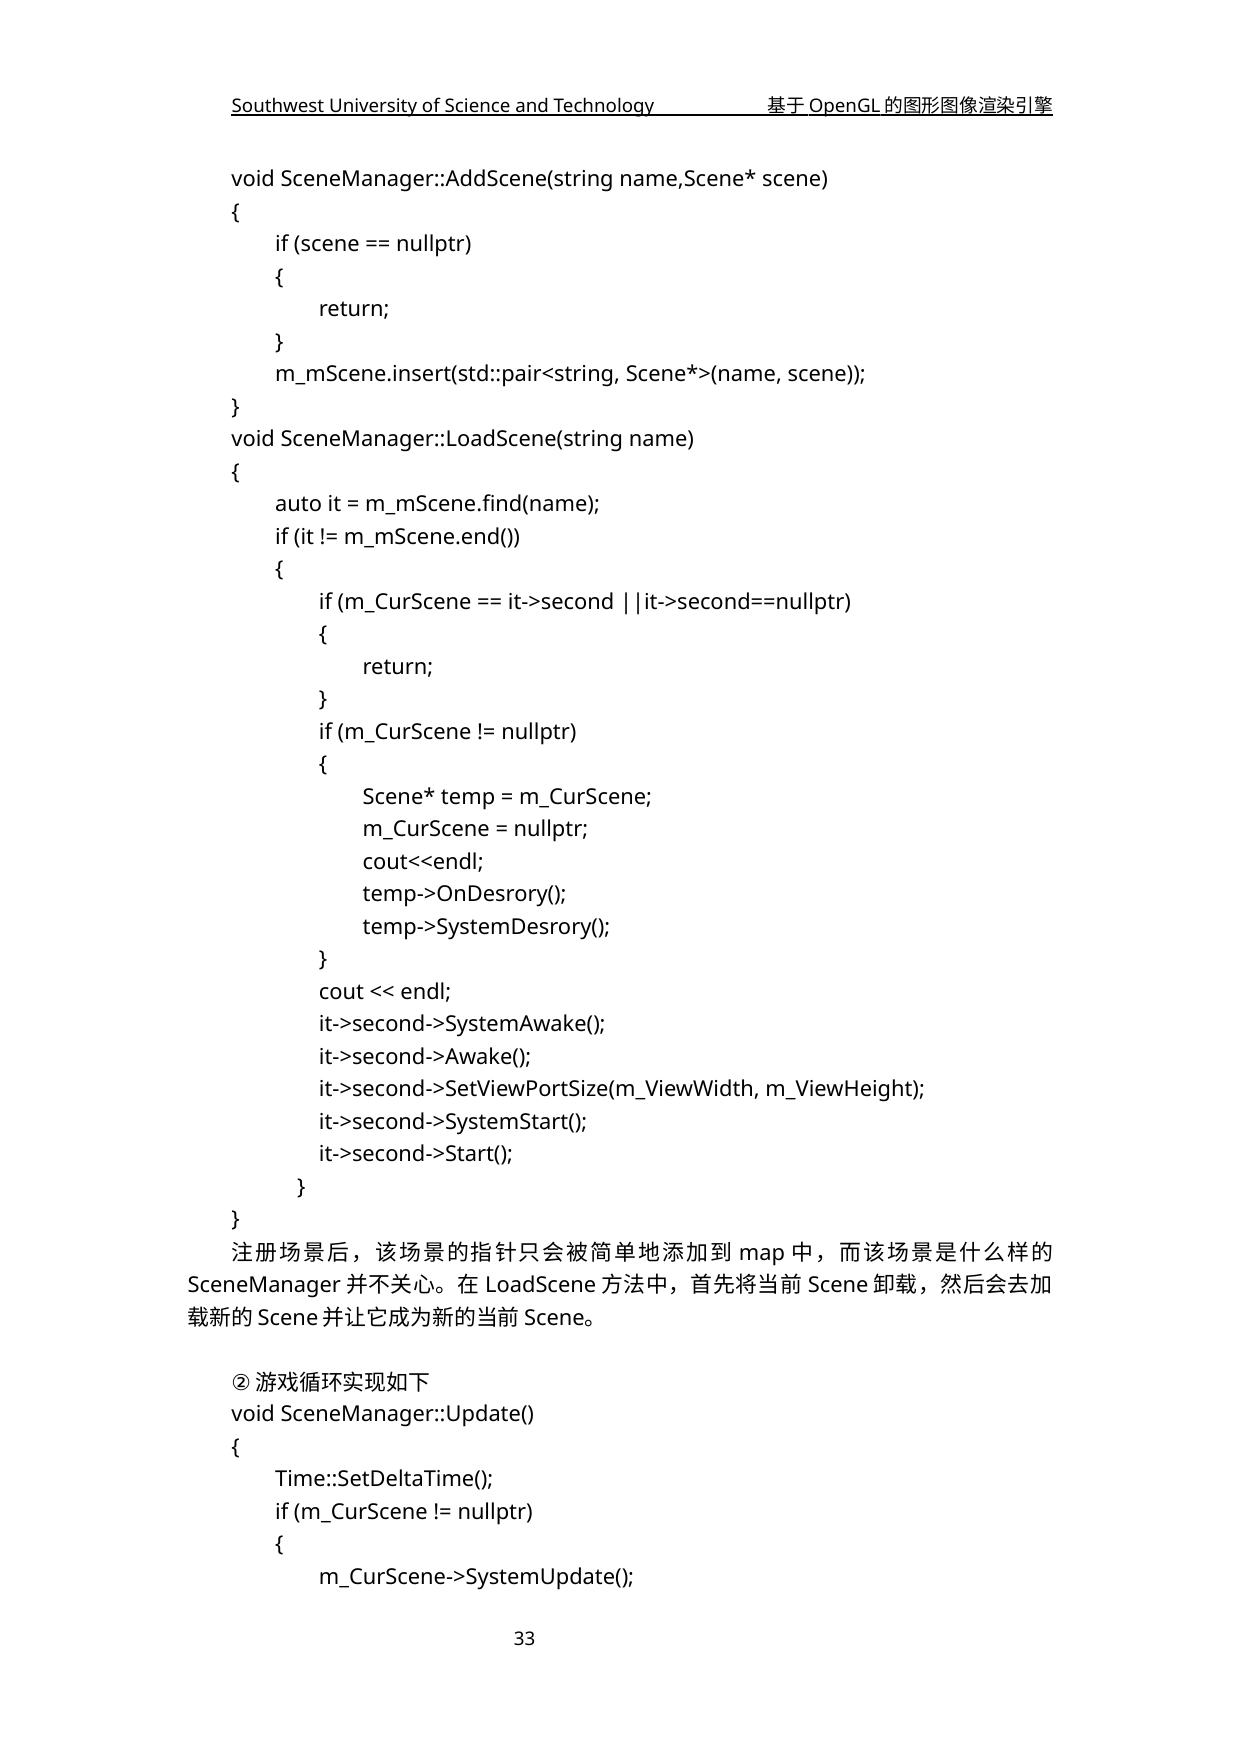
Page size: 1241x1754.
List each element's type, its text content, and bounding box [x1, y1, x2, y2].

text void SceneManager::Update() [187, 1397, 1053, 1429]
text 注册场景后，该场景的指针只会被简单地添加到map中，而该场景是什么样的SceneManager并不关心。在LoadScene方法中，首先将当前Scene卸载，然后会去加载新的Scene并让它成为新的当前Scene。 [187, 1234, 1053, 1332]
text it->second->SystemAwake(); [187, 1007, 1053, 1039]
text Time::SetDeltaTime(); [187, 1462, 1053, 1494]
text } [187, 682, 1053, 714]
text if (it != m_mScene.end()) [187, 519, 1053, 552]
text if (m_CurScene != nullptr) [187, 714, 1053, 747]
text cout << endl; [187, 974, 1053, 1007]
text return; [187, 292, 1053, 324]
text void SceneManager::LoadScene(string name) [187, 422, 1053, 454]
text temp->OnDesrory(); [187, 877, 1053, 909]
text it->second->SystemStart(); [187, 1104, 1053, 1137]
text auto it = m_mScene.find(name); [187, 487, 1053, 519]
text it->second->SetViewPortSize(m_ViewWidth, m_ViewHeight); [187, 1072, 1053, 1104]
text cout<<endl; [187, 844, 1053, 877]
text temp->SystemDesrory(); [187, 909, 1053, 942]
text { [187, 454, 1053, 487]
text if (m_CurScene == it->second ||it->second==nullptr) [187, 584, 1053, 617]
text { [187, 1429, 1053, 1462]
text } [187, 1202, 1053, 1234]
text { [187, 552, 1053, 584]
text it->second->Awake(); [187, 1039, 1053, 1072]
text { [187, 617, 1053, 649]
text } [187, 324, 1053, 357]
text return; [187, 649, 1053, 682]
text m_mScene.insert(std::pair<string, Scene*>(name, scene)); [187, 357, 1053, 389]
text Scene* temp = m_CurScene; [187, 779, 1053, 812]
text m_CurScene = nullptr; [187, 812, 1053, 844]
text { [187, 259, 1053, 292]
text } [187, 942, 1053, 974]
text m_CurScene->SystemUpdate(); [187, 1559, 1053, 1592]
text { [187, 747, 1053, 779]
text ②游戏循环实现如下 [187, 1364, 1053, 1397]
text } [187, 1169, 1053, 1202]
text if (scene == nullptr) [187, 227, 1053, 259]
text it->second->Start(); [187, 1137, 1053, 1169]
text { [187, 194, 1053, 227]
text } [187, 389, 1053, 422]
text { [187, 1527, 1053, 1559]
text void SceneManager::AddScene(string name,Scene* scene) [187, 162, 1053, 194]
text if (m_CurScene != nullptr) [187, 1494, 1053, 1527]
